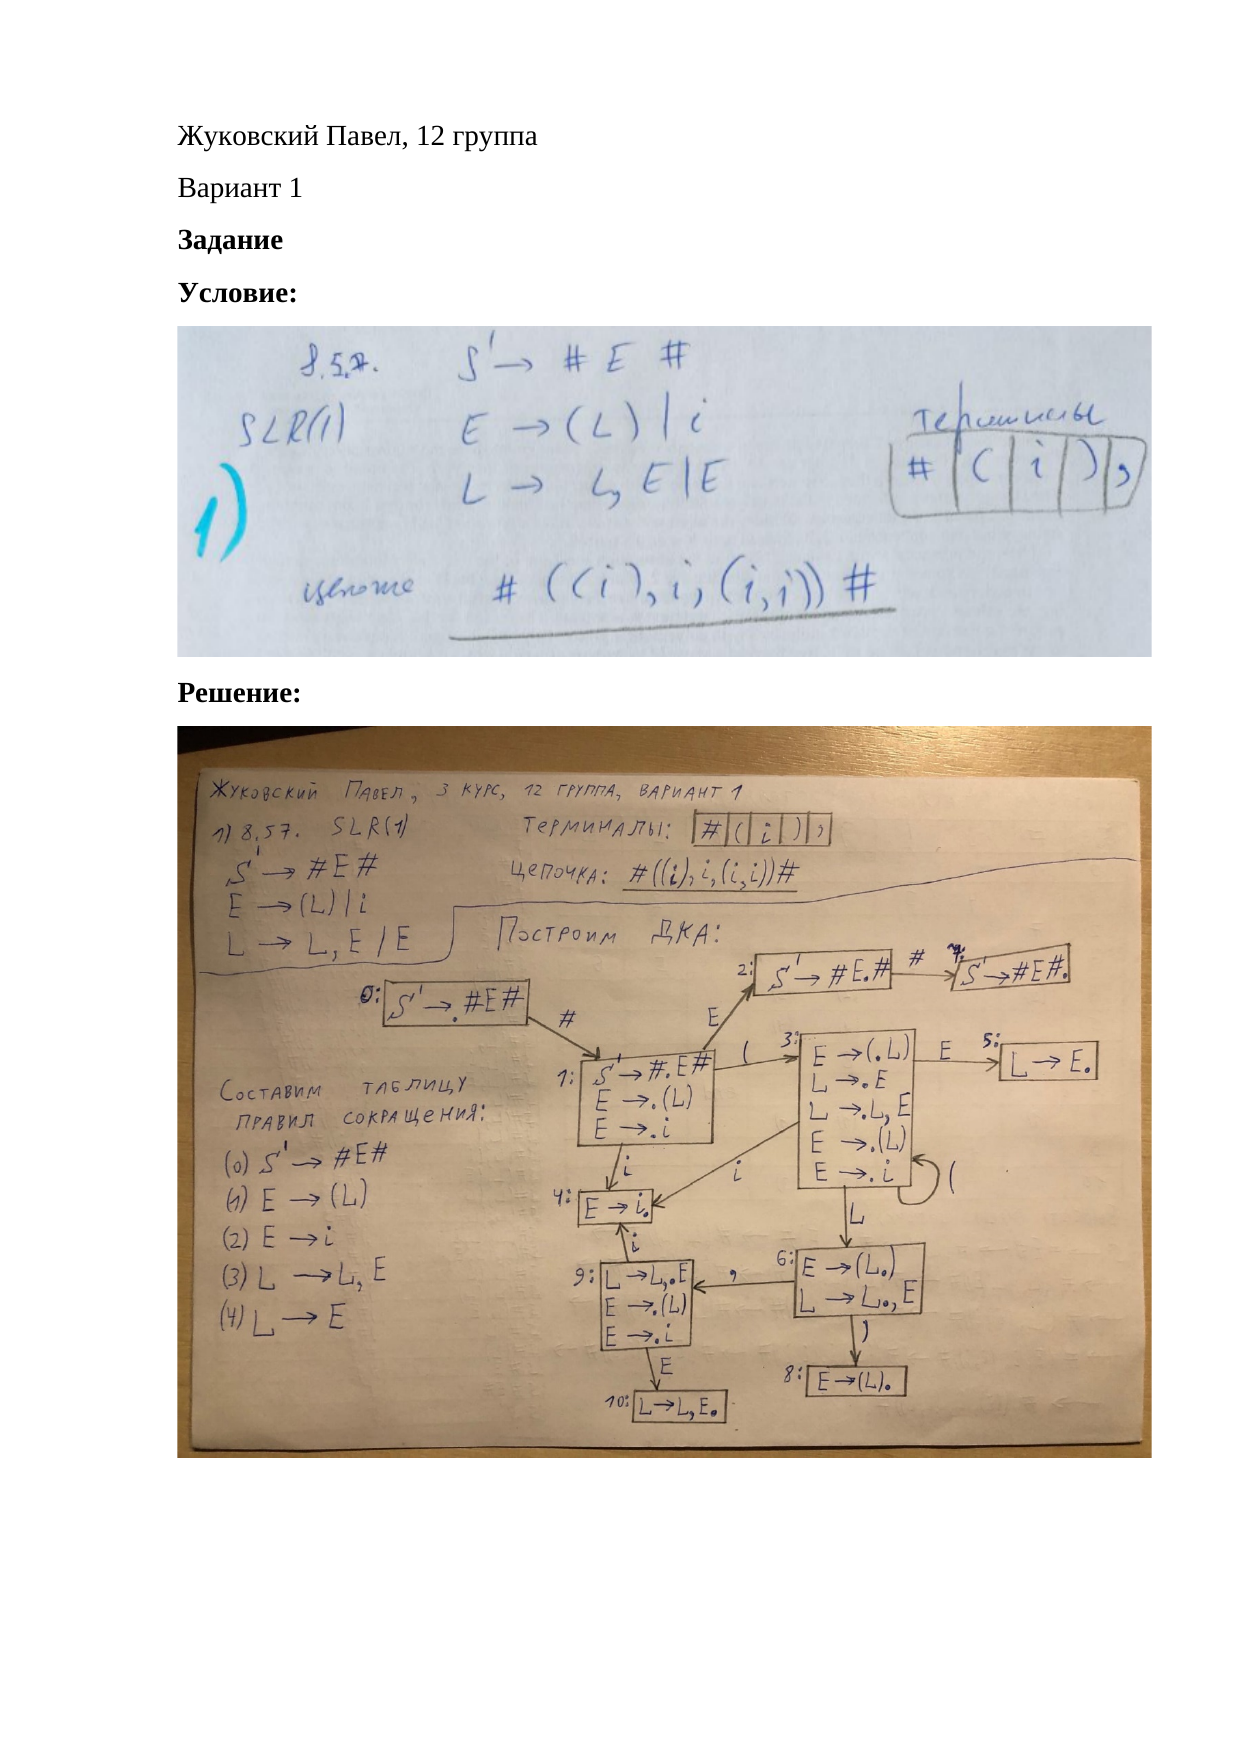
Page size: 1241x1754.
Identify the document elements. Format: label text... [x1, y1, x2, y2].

text Вариант 1 [177, 170, 1152, 204]
picture [177, 326, 1152, 657]
text Жуковский Павел, 12 группа [177, 118, 1152, 152]
text Решение: [177, 675, 1152, 708]
picture [177, 726, 1152, 1458]
text Условие: [177, 275, 1152, 308]
text Задание [177, 222, 1152, 256]
